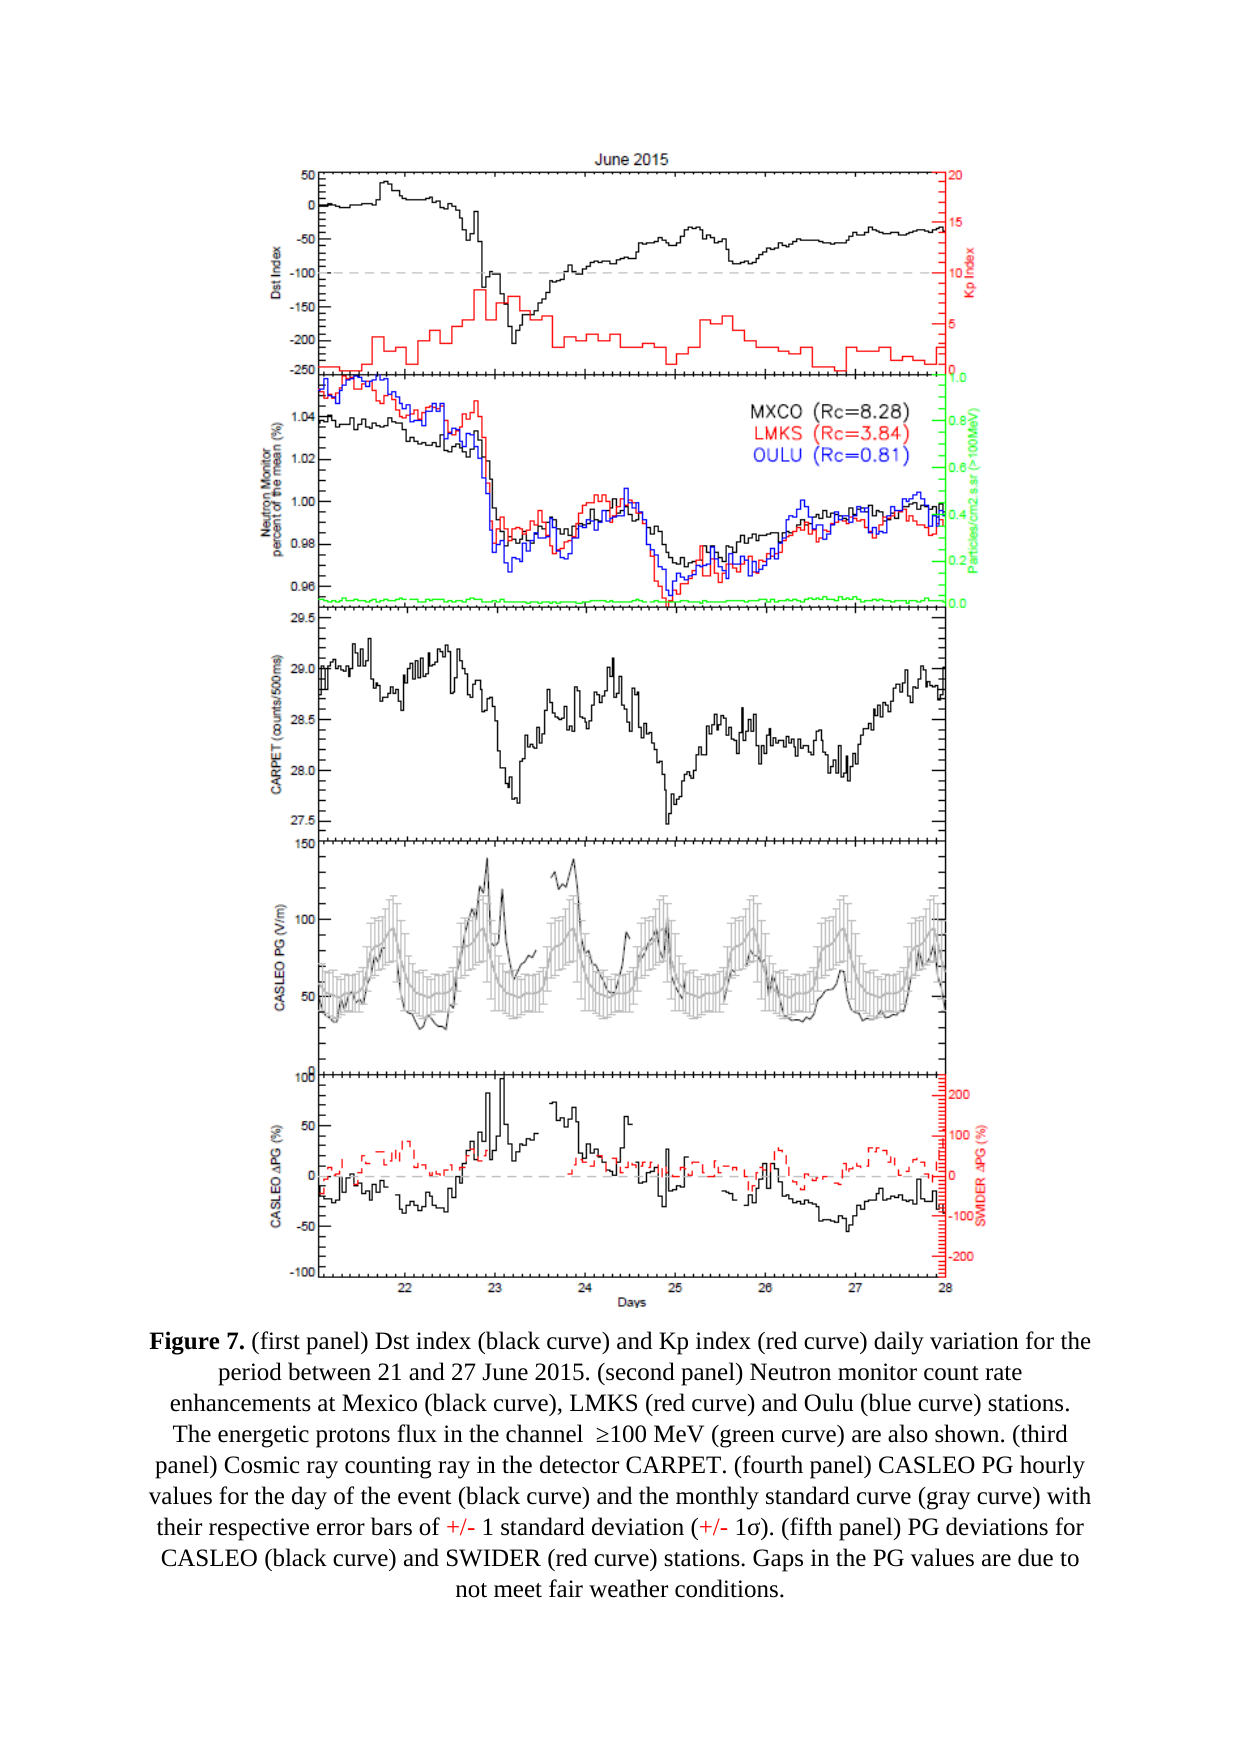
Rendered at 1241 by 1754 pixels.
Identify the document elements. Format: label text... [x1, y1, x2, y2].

picture [245, 147, 995, 1308]
text Figure 7. (first panel) Dst index (black curve) and Kp index (red curve) daily variation for the period between 21 and 27 June 2015. (second panel) Neutron monitor count rate enhancements at Mexico (black curve), LMKS (red curve) and Oulu (blue curve) stations. The energetic protons flux in the channel ≥100 MeV (green curve) are also shown. (third panel) Cosmic ray counting ray in the detector CARPET. (fourth panel) CASLEO PG hourly values for the day of the event (black curve) and the monthly standard curve (gray curve) with their respective error bars of +/- 1 standard deviation (+/- 1σ). (fifth panel) PG deviations for CASLEO (black curve) and SWIDER (red curve) stations. Gaps in the PG values are due to not meet fair weather conditions. [148, 1326, 1093, 1603]
